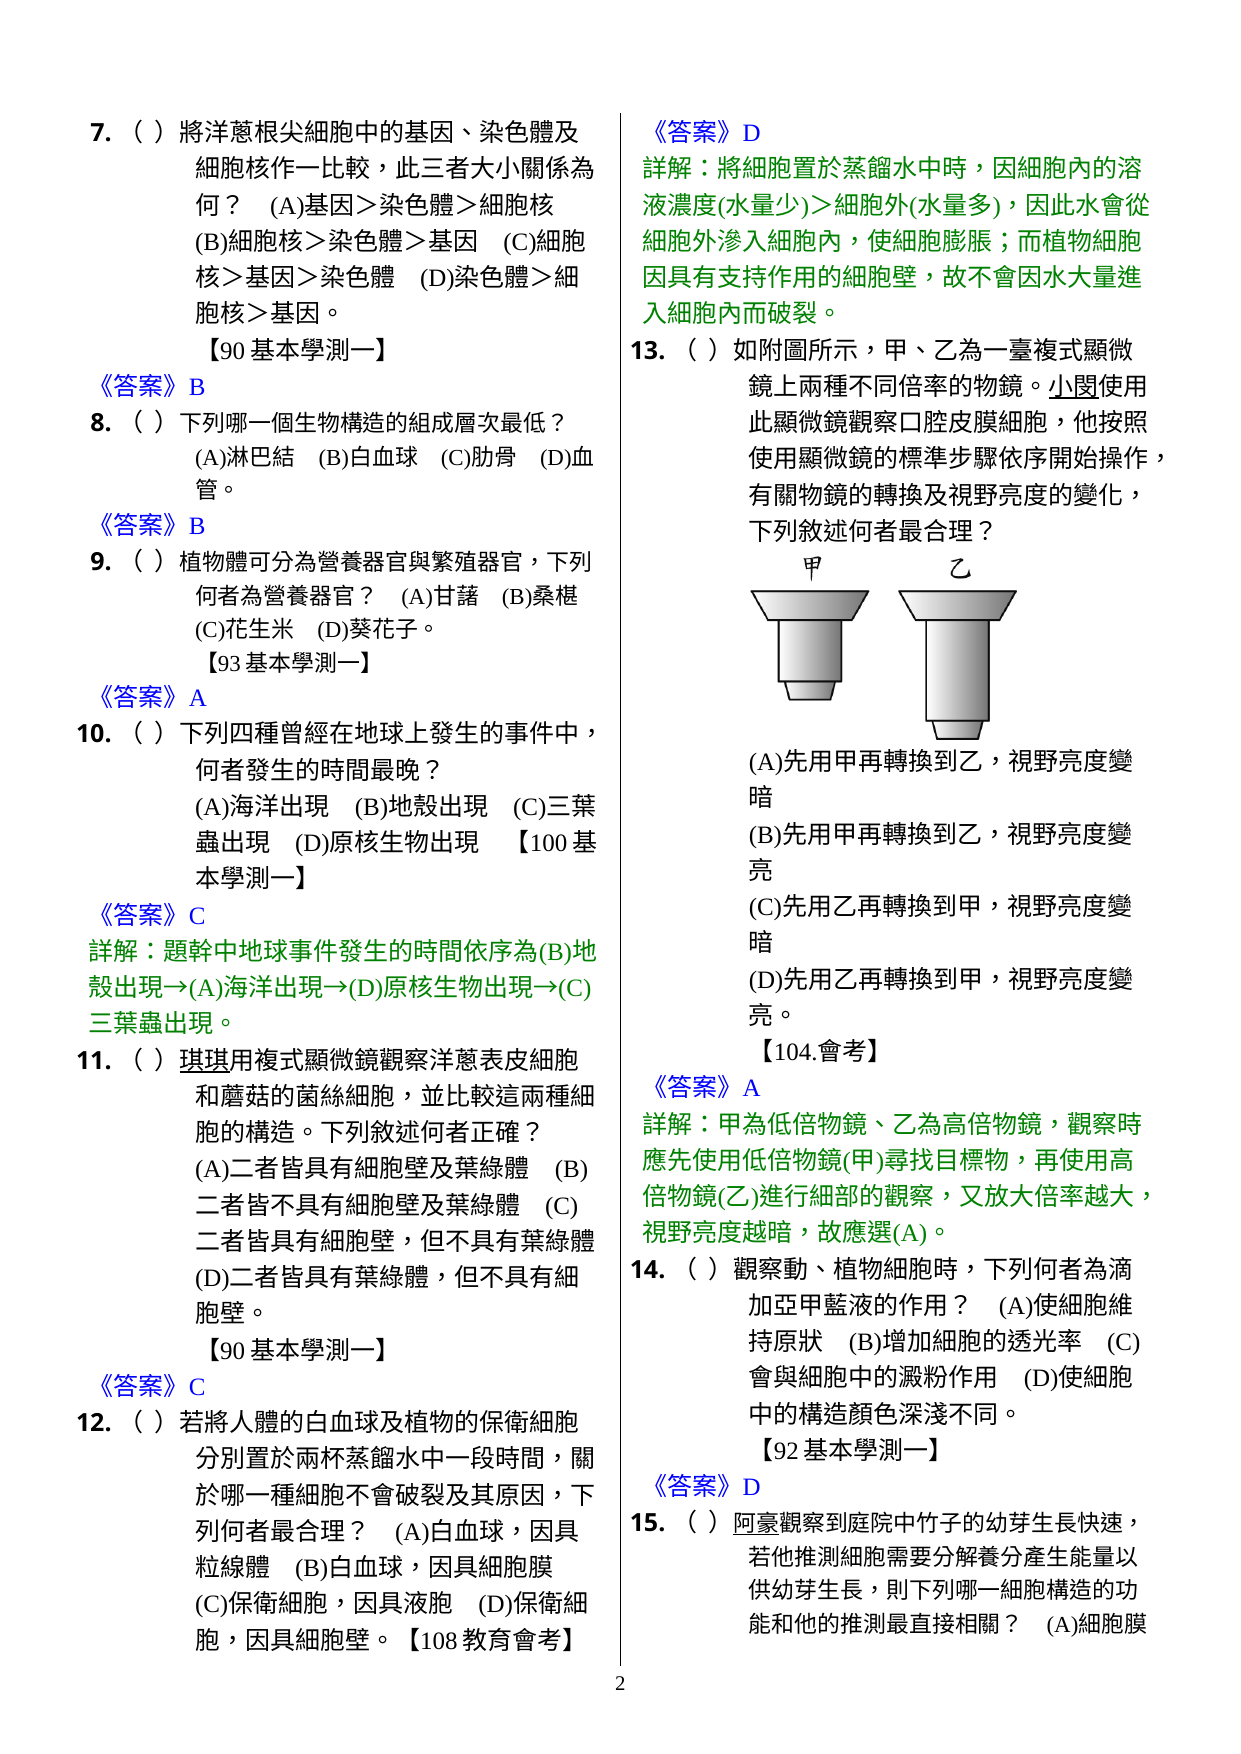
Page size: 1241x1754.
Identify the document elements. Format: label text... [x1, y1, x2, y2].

list （ ）下列哪一個生物構造的組成層次最低？ (A)淋巴結 (B)白血球 (C)肋骨 (D)血管。 [118, 403, 598, 505]
text 詳解：將細胞置於蒸餾水中時，因細胞內的溶液濃度(水量少)＞細胞外(水量多)，因此水會從細胞外滲入細胞內，使細胞膨脹；而植物細胞因具有支持作用的細胞壁，故不會因水大量進入細胞內而破裂。 [642, 149, 1152, 330]
list （ ）下列四種曾經在地球上發生的事件中，何者發生的時間最晚？ (A)海洋出現 (B)地殼出現 (C)三葉蟲出現 (D)原核生物出現 【100基本學測一】 [118, 714, 598, 895]
list （ ）將洋蔥根尖細胞中的基因、染色體及細胞核作一比較，此三者大小關係為何？ (A)基因＞染色體＞細胞核 (B)細胞核＞染色體＞基因 (C)細胞核＞基因＞染色體 (D)染色體＞細胞核＞基因。 【90基本學測一】 [118, 113, 598, 366]
text 《答案》D [642, 113, 1152, 149]
text 《答案》A [88, 678, 598, 714]
list （ ）植物體可分為營養器官與繁殖器官，下列何者為營養器官？ (A)甘藷 (B)桑椹 (C)花生米 (D)葵花子。 【93基本學測一】 [118, 542, 598, 678]
text 詳解：題幹中地球事件發生的時間依序為(B)地殼出現→(A)海洋出現→(D)原核生物出現→(C)三葉蟲出現。 [88, 931, 598, 1040]
text 《答案》B [88, 505, 598, 542]
text 詳解：甲為低倍物鏡、乙為高倍物鏡，觀察時應先使用低倍物鏡(甲)尋找目標物，再使用高倍物鏡(乙)進行細部的觀察，又放大倍率越大，視野亮度越暗，故應選(A)。 [642, 1104, 1152, 1249]
list （ ）觀察動、植物細胞時，下列何者為滴加亞甲藍液的作用？ (A)使細胞維持原狀 (B)增加細胞的透光率 (C)會與細胞中的澱粉作用 (D)使細胞中的構造顏色深淺不同。 【92基本學測一】 [672, 1249, 1152, 1467]
text 《答案》A [642, 1068, 1152, 1104]
text 《答案》C [88, 895, 598, 931]
text 《答案》B [88, 366, 598, 403]
picture [748, 547, 1019, 742]
text 《答案》D [642, 1467, 1152, 1503]
list （ ）琪琪用複式顯微鏡觀察洋蔥表皮細胞和蘑菇的菌絲細胞，並比較這兩種細胞的構造。下列敘述何者正確？ (A)二者皆具有細胞壁及葉綠體 (B)二者皆不具有細胞壁及葉綠體 (C)二者皆具有細胞壁，但不具有葉綠體 (D)二者皆具有葉綠體，但不具有細胞壁。 【90基本學測一】 [118, 1040, 598, 1366]
list （ ）阿豪觀察到庭院中竹子的幼芽生長快速，若他推測細胞需要分解養分產生能量以供幼芽生長，則下列哪一細胞構造的功能和他的推測最直接相關？ (A)細胞膜 (B)細胞核 (C)葉綠體 (D)粒線體。【101基本學測】 [672, 1503, 1152, 1639]
list （ ）如附圖所示，甲、乙為一臺複式顯微鏡上兩種不同倍率的物鏡。小閔使用此顯微鏡觀察口腔皮膜細胞，他按照使用顯微鏡的標準步驟依序開始操作，有關物鏡的轉換及視野亮度的變化，下列敘述何者最合理？ (A)先用甲再轉換到乙，視野亮度變暗 (B)先用甲再轉換到乙，視野亮度變亮 (C)先用乙再轉換到甲，視野亮度變暗 (D)先用乙再轉換到甲，視野亮度變亮。 【104.會考】 [672, 330, 1152, 1068]
list （ ）若將人體的白血球及植物的保衛細胞分別置於兩杯蒸餾水中一段時間，關於哪一種細胞不會破裂及其原因，下列何者最合理？ (A)白血球，因具粒線體 (B)白血球，因具細胞膜 (C)保衛細胞，因具液胞 (D)保衛細胞，因具細胞壁。【108教育會考】 [118, 1403, 598, 1656]
text 《答案》C [88, 1366, 598, 1403]
